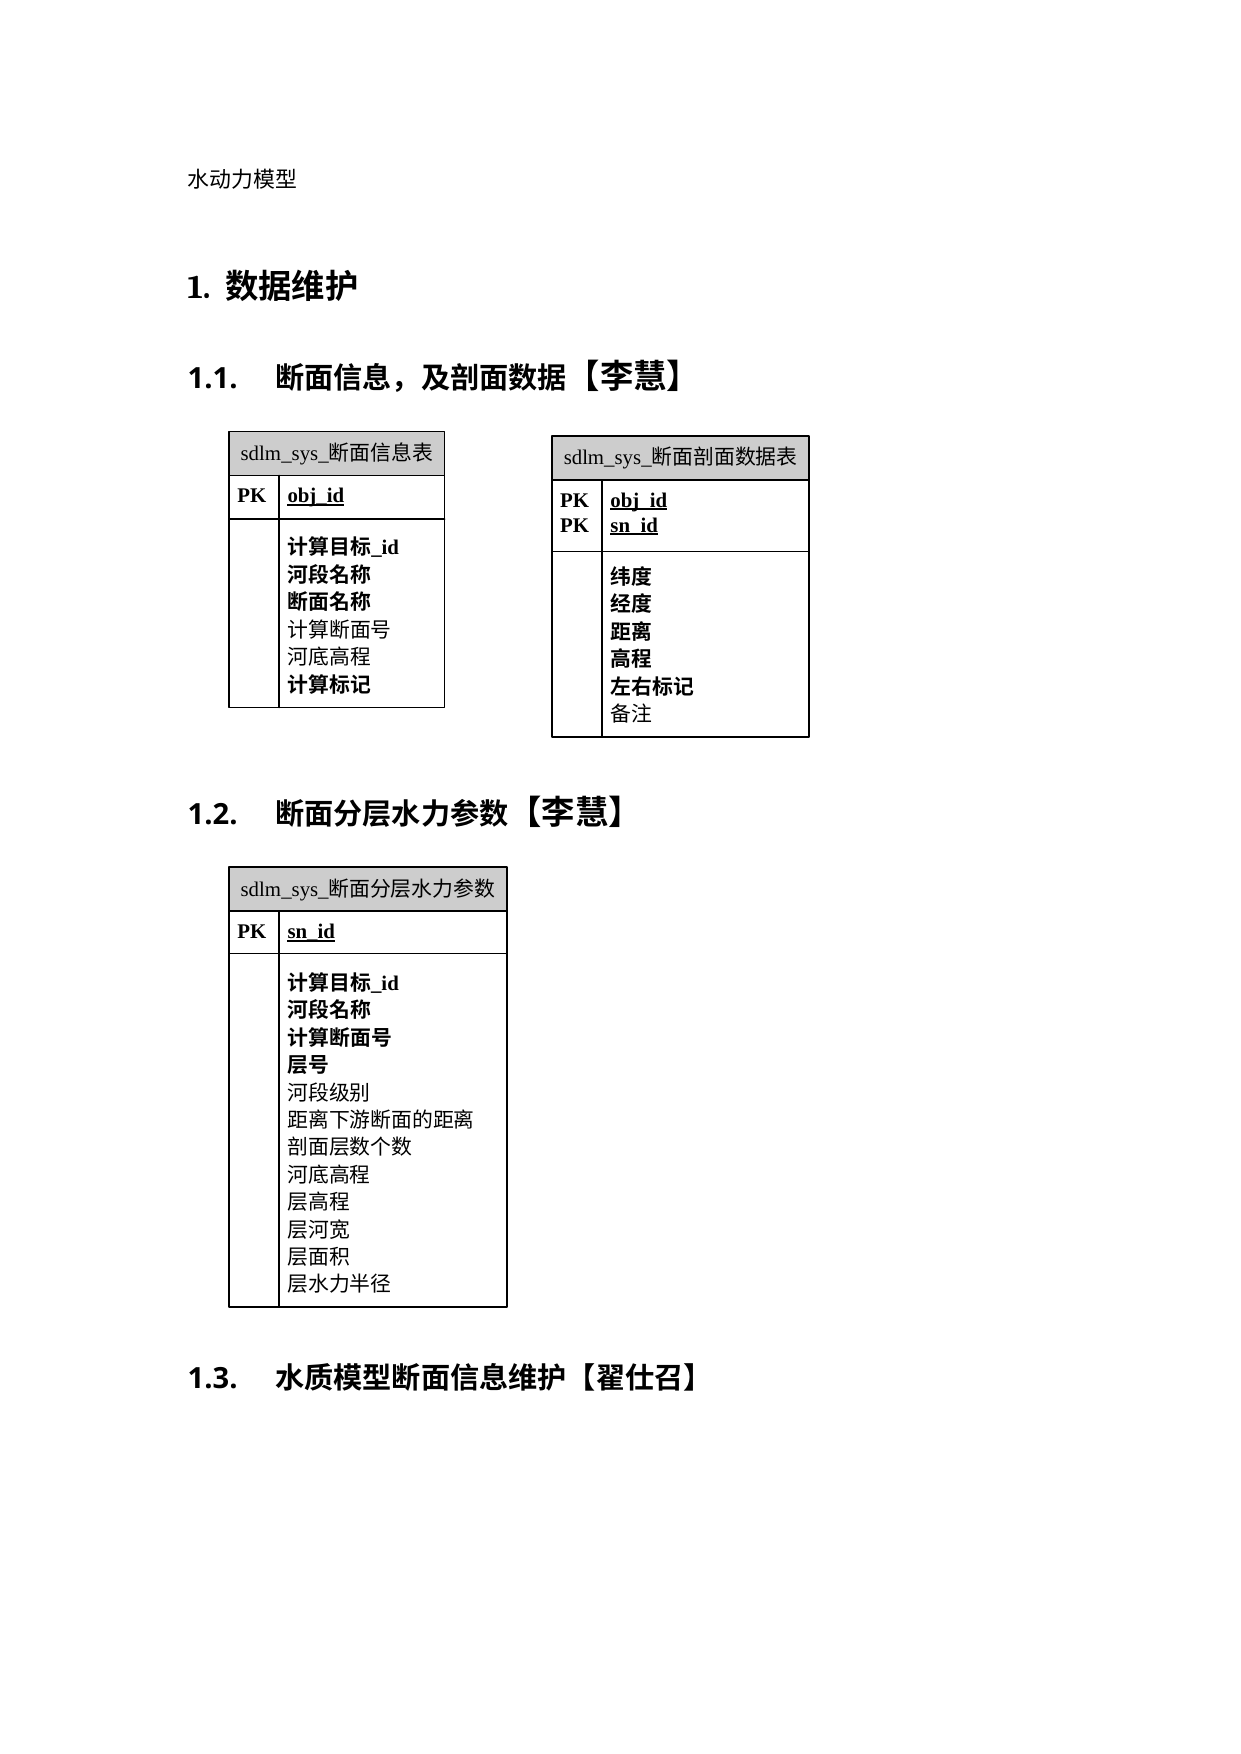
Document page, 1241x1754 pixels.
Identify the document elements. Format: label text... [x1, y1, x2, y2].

subtitle 水质模型断面信息维护【翟仕召】 [187, 1343, 1053, 1408]
subtitle 断面分层水力参数【李慧】 [187, 778, 1053, 843]
title 数据维护 [187, 252, 1053, 317]
text 水动力模型 [187, 162, 1053, 194]
subtitle 断面信息，及剖面数据【李慧】 [187, 342, 1053, 407]
